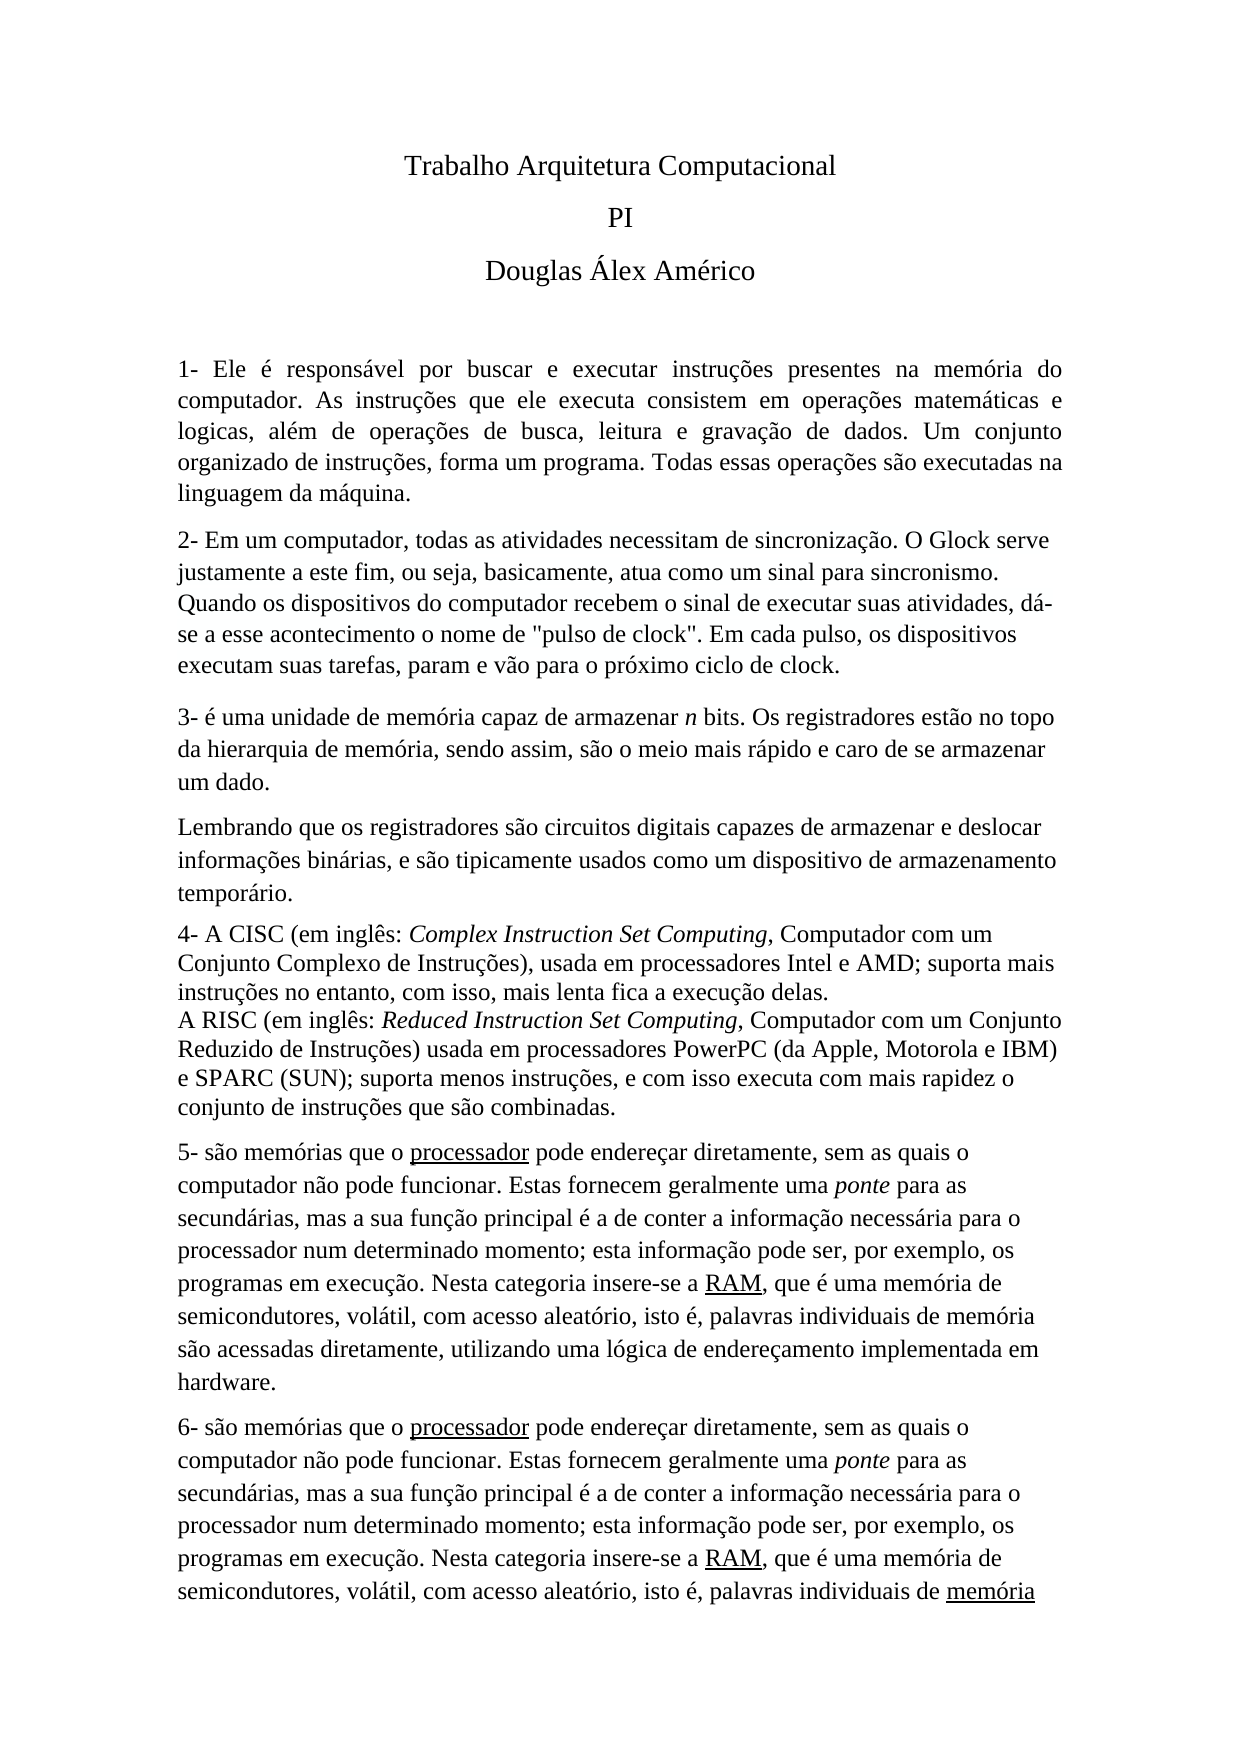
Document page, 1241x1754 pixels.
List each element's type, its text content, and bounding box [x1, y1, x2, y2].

text Douglas Álex Américo [177, 253, 1063, 287]
text A RISC (em inglês: Reduced Instruction Set Computing, Computador com um Conjunto Reduzido de Instruções) usada em processadores PowerPC (da Apple, Motorola e IBM) e SPARC (SUN); suporta menos instruções, e com isso executa com mais rapidez o conjunto de instruções que são combinadas. [177, 1006, 1063, 1121]
text Lembrando que os registradores são circuitos digitais capazes de armazenar e deslocar informações binárias, e são tipicamente usados como um dispositivo de armazenamento temporário. [177, 808, 1063, 907]
text 1- Ele é responsável por buscar e executar instruções presentes na memória do computador. As instruções que ele executa consistem em operações matemáticas e logicas, além de operações de busca, leitura e gravação de dados. Um conjunto organizado de instruções, forma um programa. Todas essas operações são executadas na linguagem da máquina. [177, 354, 1063, 507]
text 3- é uma unidade de memória capaz de armazenar n bits. Os registradores estão no topo da hierarquia de memória, sendo assim, são o meio mais rápido e caro de se armazenar um dado. [177, 697, 1063, 796]
text 2- Em um computador, todas as atividades necessitam de sincronização. O Glock serve justamente a este fim, ou seja, basicamente, atua como um sinal para sincronismo. Quando os dispositivos do computador recebem o sinal de executar suas atividades, dá-se a esse acontecimento o nome de "pulso de clock". Em cada pulso, os dispositivos executam suas tarefas, param e vão para o próximo ciclo de clock. [177, 526, 1063, 678]
text 5- são memórias que o processador pode endereçar diretamente, sem as quais o computador não pode funcionar. Estas fornecem geralmente uma ponte para as secundárias, mas a sua função principal é a de conter a informação necessária para o processador num determinado momento; esta informação pode ser, por exemplo, os programas em execução. Nesta categoria insere-se a RAM, que é uma memória de semicondutores, volátil, com acesso aleatório, isto é, palavras individuais de memória são acessadas diretamente, utilizando uma lógica de endereçamento implementada em hardware. [177, 1133, 1063, 1396]
text Trabalho Arquitetura Computacional [177, 148, 1063, 181]
text PI [177, 200, 1063, 234]
text 4- A CISC (em inglês: Complex Instruction Set Computing, Computador com um Conjunto Complexo de Instruções), usada em processadores Intel e AMD; suporta mais instruções no entanto, com isso, mais lenta fica a execução delas. [177, 919, 1063, 1006]
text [177, 1408, 1063, 1605]
